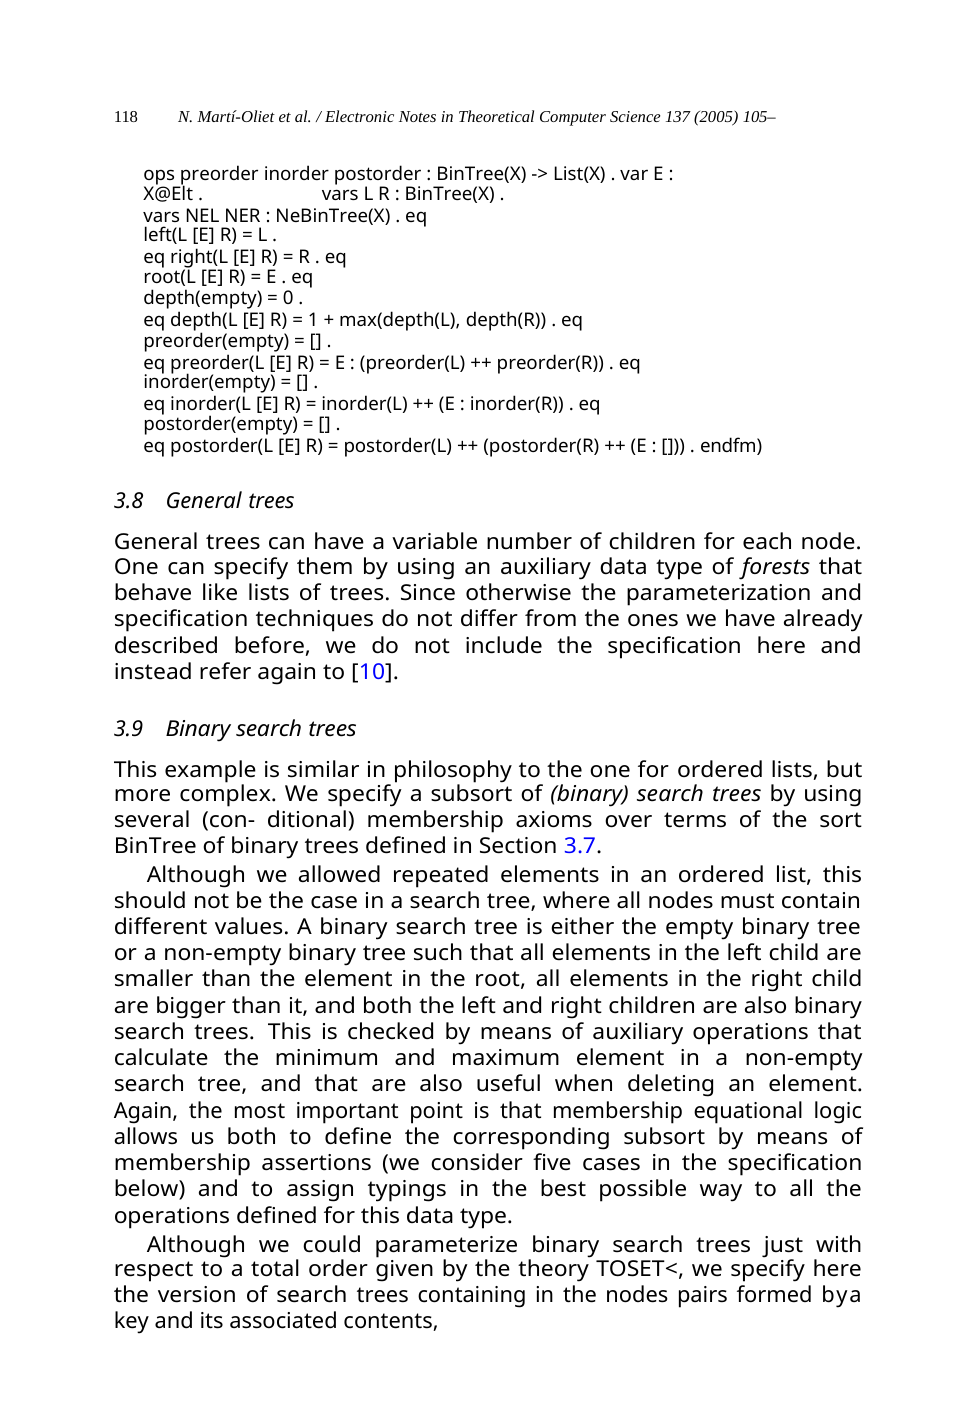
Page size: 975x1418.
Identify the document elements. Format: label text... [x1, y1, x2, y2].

text eq right(L [E] R) = R . eq root(L [E] R) = E . eq depth(empty) = 0 . [143, 247, 379, 310]
text eq postorder(L [E] R) = postorder(L) ++ (postorder(R) ++ (E : [])) . endfm) [123, 436, 866, 457]
text Although we could parameterize binary search trees just with respect to a total order given by the theory TOSET<, we specify here the version of search trees containing in the nodes pairs formed bya key and its associated contents, [113, 1231, 862, 1335]
text ops preorder inorder postorder : BinTree(X) -> List(X) . var E : X@Elt . vars L R : BinTree(X) . [143, 163, 699, 205]
text eq preorder(L [E] R) = E : (preorder(L) ++ preorder(R)) . eq inorder(empty) = [] . [143, 352, 709, 394]
list Binary search trees [113, 712, 883, 742]
text General trees can have a variable number of children for each node. One can specify them by using an auxiliary data type of forests that behave like lists of trees. Since otherwise the parameterization and specification techniques do not differ from the ones we have already described before, we do not include the specification here and instead refer again to [10]. [113, 528, 862, 686]
list General trees [113, 485, 883, 514]
text vars NEL NER : NeBinTree(X) . eq left(L [E] R) = L . [143, 206, 433, 247]
text Although we allowed repeated elements in an ordered list, this should not be the case in a search tree, where all nodes must contain different values. A binary search tree is either the empty binary tree or a non-empty binary tree such that all elements in the left child are smaller than the element in the root, all elements in the right child are bigger than it, and both the left and right children are also binary search trees. This is checked by means of auxiliary operations that calculate the minimum and maximum element in a non-empty search tree, and that are also useful when deleting an element. Again, the most important point is that membership equational logic allows us both to define the corresponding subsort by means of membership assertions (we consider five cases in the specification below) and to assign typings in the best possible way to all the operations defined for this data type. [113, 862, 863, 1229]
text eq depth(L [E] R) = 1 + max(depth(L), depth(R)) . eq preorder(empty) = [] . [143, 310, 641, 352]
text This example is similar in philosophy to the one for ordered lists, but more complex. We specify a subsort of (binary) search trees by using several (con- ditional) membership axioms over terms of the sort BinTree of binary trees defined in Section 3.7. [113, 756, 862, 860]
text eq inorder(L [E] R) = inorder(L) ++ (E : inorder(R)) . eq postorder(empty) = [] . [143, 394, 681, 436]
